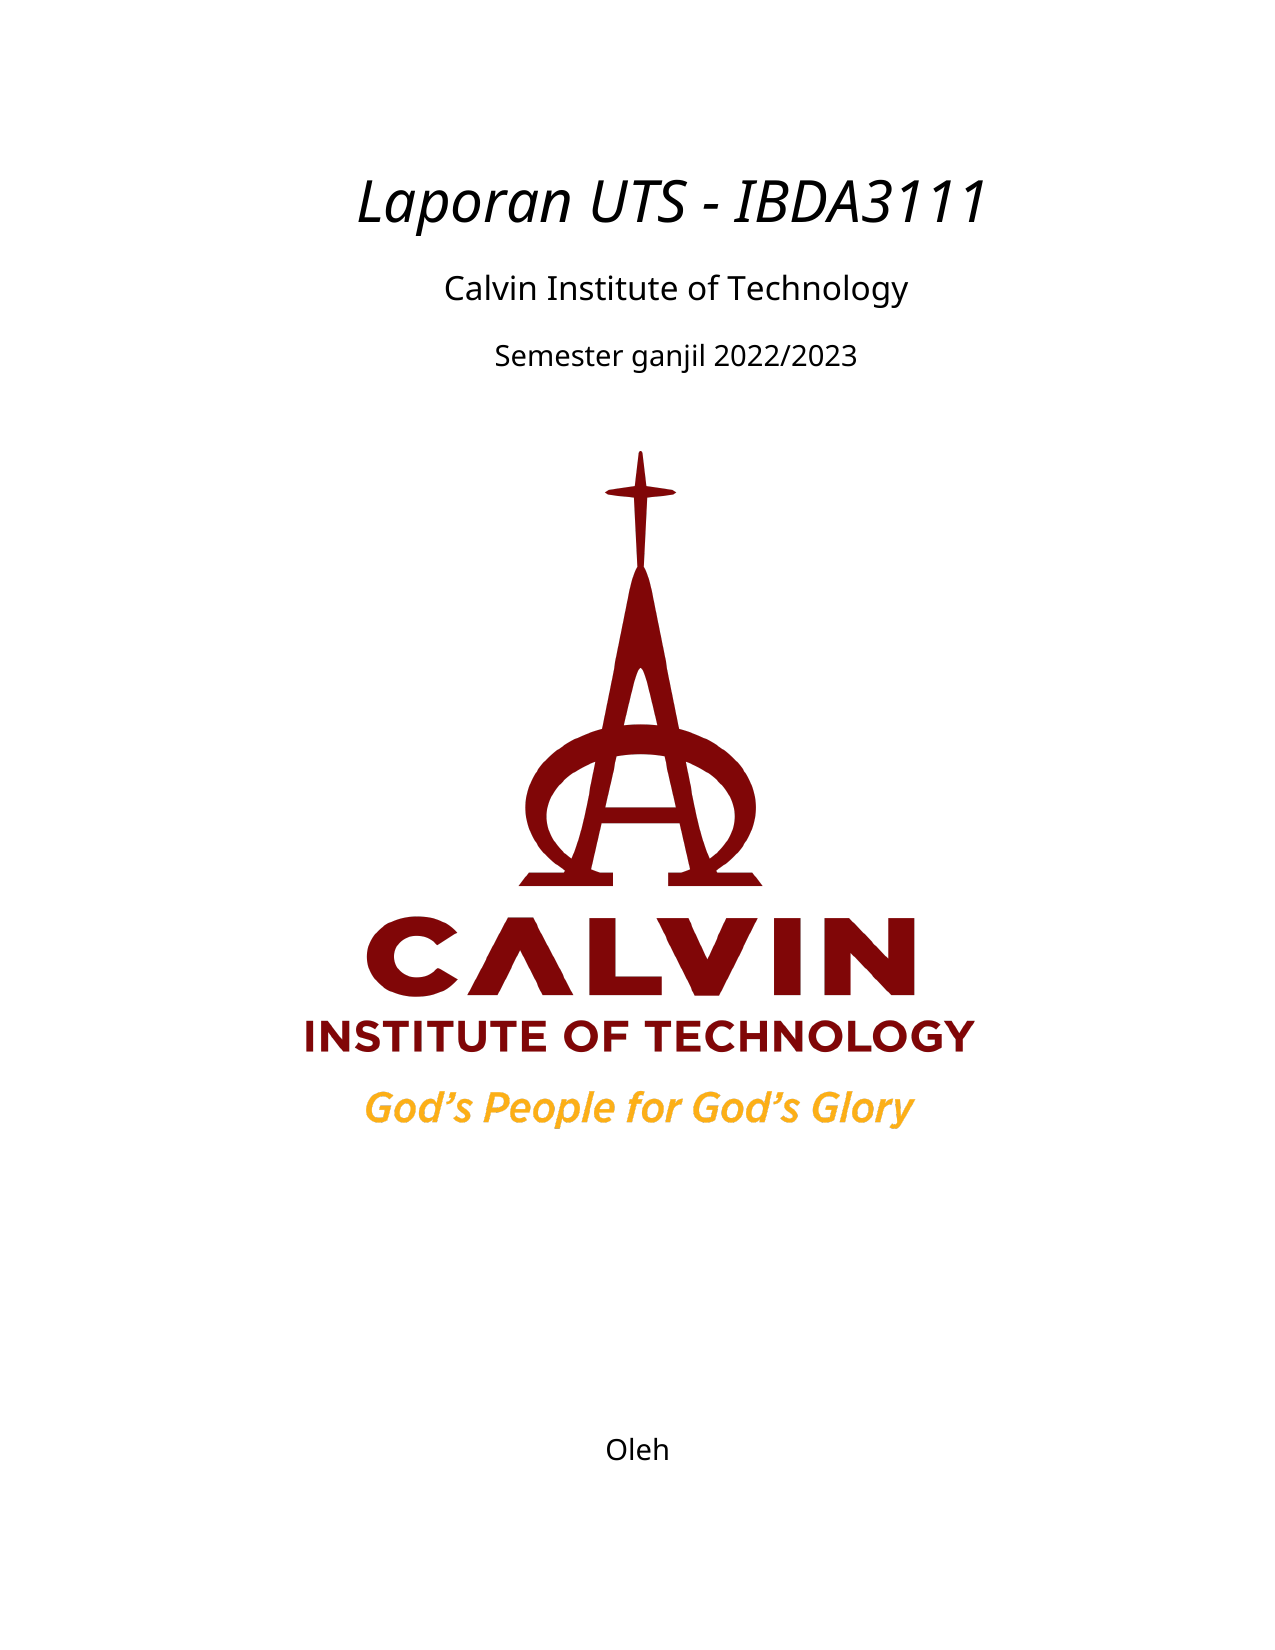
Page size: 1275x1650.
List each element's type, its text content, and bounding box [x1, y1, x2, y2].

text Semester ganjil 2022/2023 [150, 335, 1125, 375]
text Laporan UTS - IBDA3111 [150, 160, 1125, 240]
picture [306, 451, 975, 1129]
text Oleh [150, 1429, 1125, 1468]
text Calvin Institute of Technology [150, 265, 1125, 310]
